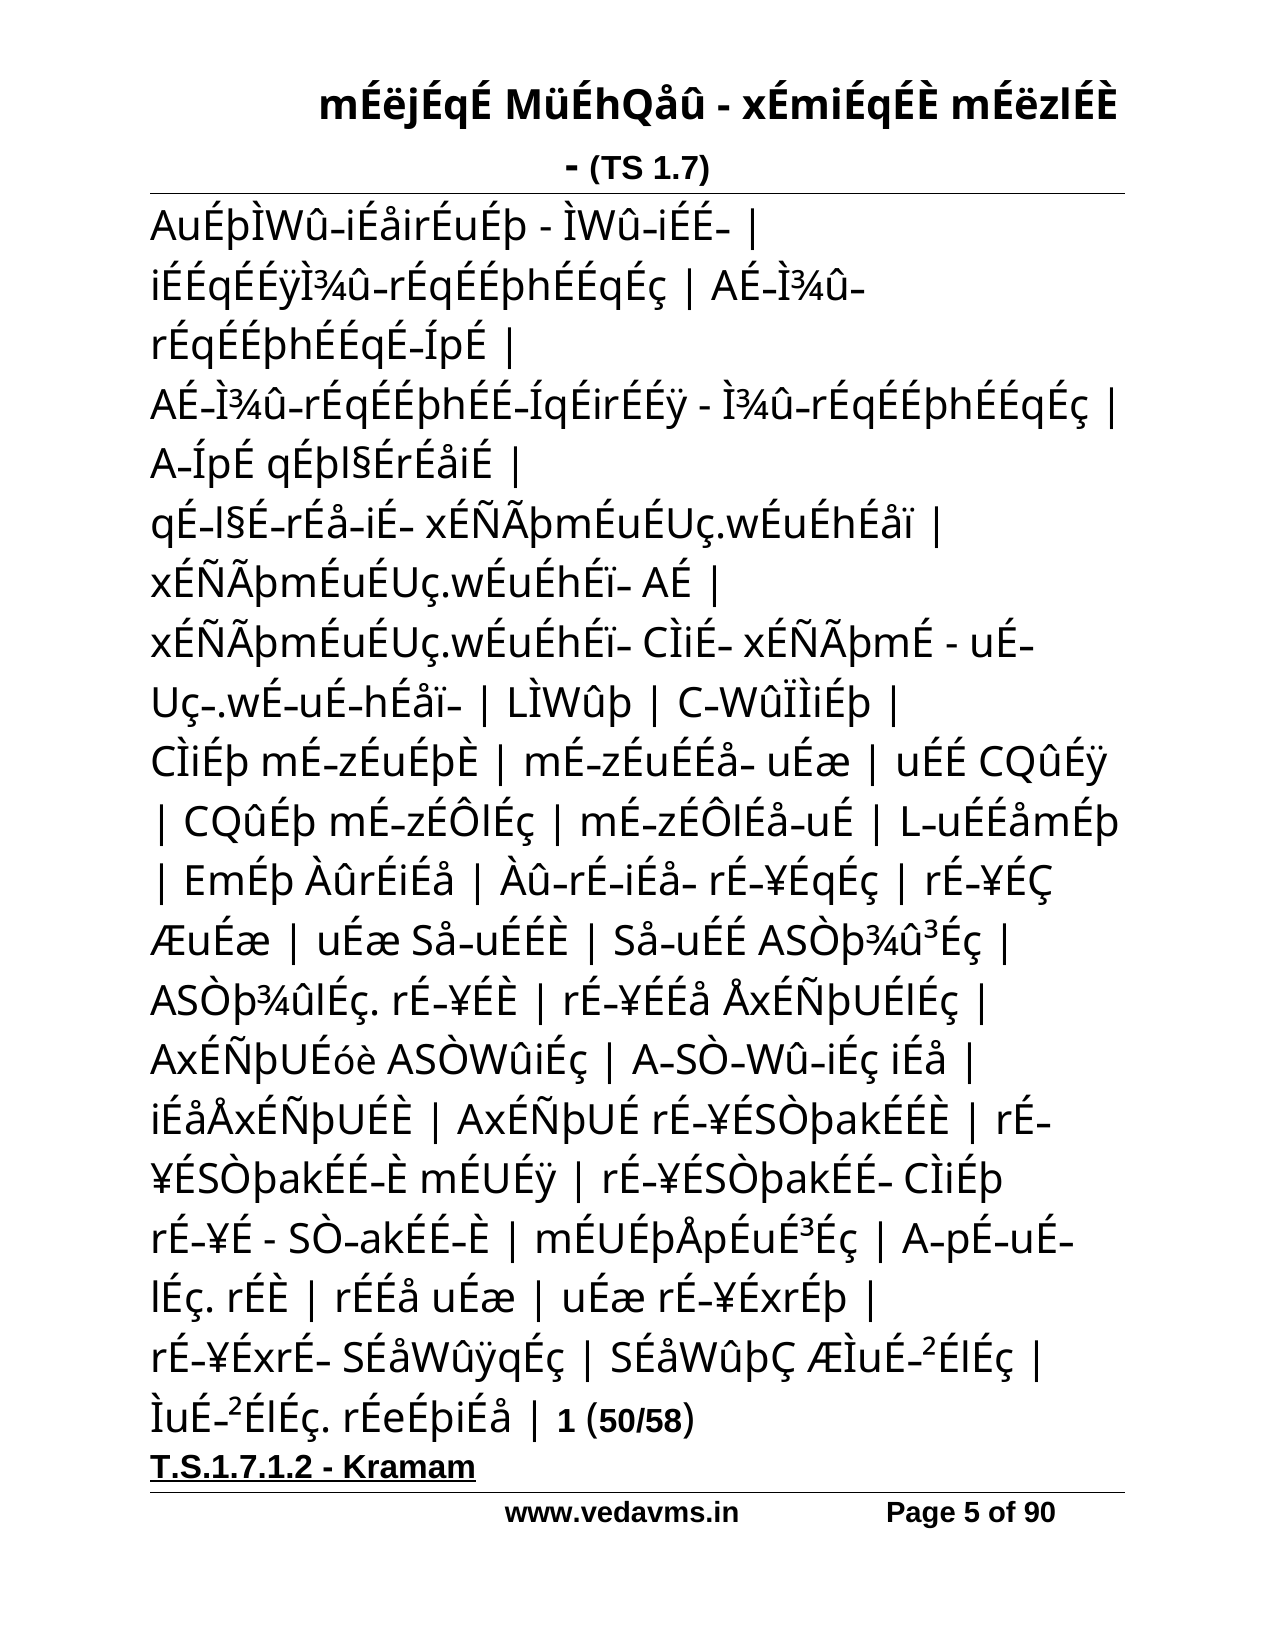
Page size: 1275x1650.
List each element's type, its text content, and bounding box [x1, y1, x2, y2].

text CÌiÉþ mÉ–zÉuÉþÈ | mÉ–zÉuÉÉå– uÉæ | uÉÉ CQûÉÿ | CQûÉþ mÉ–zÉÔlÉç | mÉ–zÉÔlÉå–uÉ | L–uÉÉåmÉþ | EmÉþ ÀûrÉiÉå | Àû–rÉ–iÉå– rÉ–¥ÉqÉç | rÉ–¥ÉÇ ÆuÉæ | uÉæ Så–uÉÉÈ | Så–uÉÉ ASÒþ¾û³Éç | ASÒþ¾ûlÉç. rÉ–¥ÉÈ | rÉ–¥ÉÉå ÅxÉÑþUÉlÉç | AxÉÑþUÉóè ASÒWûiÉç | A–SÒ–Wû–iÉç iÉå | iÉåÅxÉÑþUÉÈ | AxÉÑþUÉ rÉ–¥ÉSÒþakÉÉÈ | rÉ–¥ÉSÒþakÉÉ–È mÉUÉÿ | rÉ–¥ÉSÒþakÉÉ– CÌiÉþ [150, 732, 1125, 1206]
text rÉ–¥É - SÒ–akÉÉ–È | mÉUÉþÅpÉuÉ³Éç | A–pÉ–uÉ–lÉç. rÉÈ | rÉÉå uÉæ | uÉæ rÉ–¥ÉxrÉþ | [150, 1209, 1125, 1325]
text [150, 196, 1125, 252]
text iÉÉqÉÉÿÌ¾û–rÉqÉÉþhÉÉqÉç | AÉ–Ì¾û–rÉqÉÉþhÉÉqÉ–ÍpÉ | [150, 255, 1125, 372]
text xÉÑÃþmÉuÉUç.wÉuÉhÉï– CÌiÉ– xÉÑÃþmÉ - uÉ–Uç–.wÉ–uÉ–hÉåï– | LÌWûþ | C–WûÏÌiÉþ | [150, 613, 1125, 729]
text rÉ–¥ÉxrÉ– SÉåWûÿqÉç | SÉåWûþÇ ÆÌuÉ–²ÉlÉç | ÌuÉ–²ÉlÉç. rÉeÉþiÉå | 1 (50/58) [150, 1328, 1125, 1444]
text T.S.1.7.1.2 - Kramam [150, 1447, 1094, 1485]
text qÉ–l§É–rÉå–iÉ– xÉÑÃþmÉuÉUç.wÉuÉhÉåï | xÉÑÃþmÉuÉUç.wÉuÉhÉï– AÉ | [150, 494, 1125, 610]
text AÉ–Ì¾û–rÉqÉÉþhÉÉ–ÍqÉirÉÉÿ - Ì¾û–rÉqÉÉþhÉÉqÉç | A–ÍpÉ qÉþl§ÉrÉåiÉ | [150, 374, 1125, 491]
